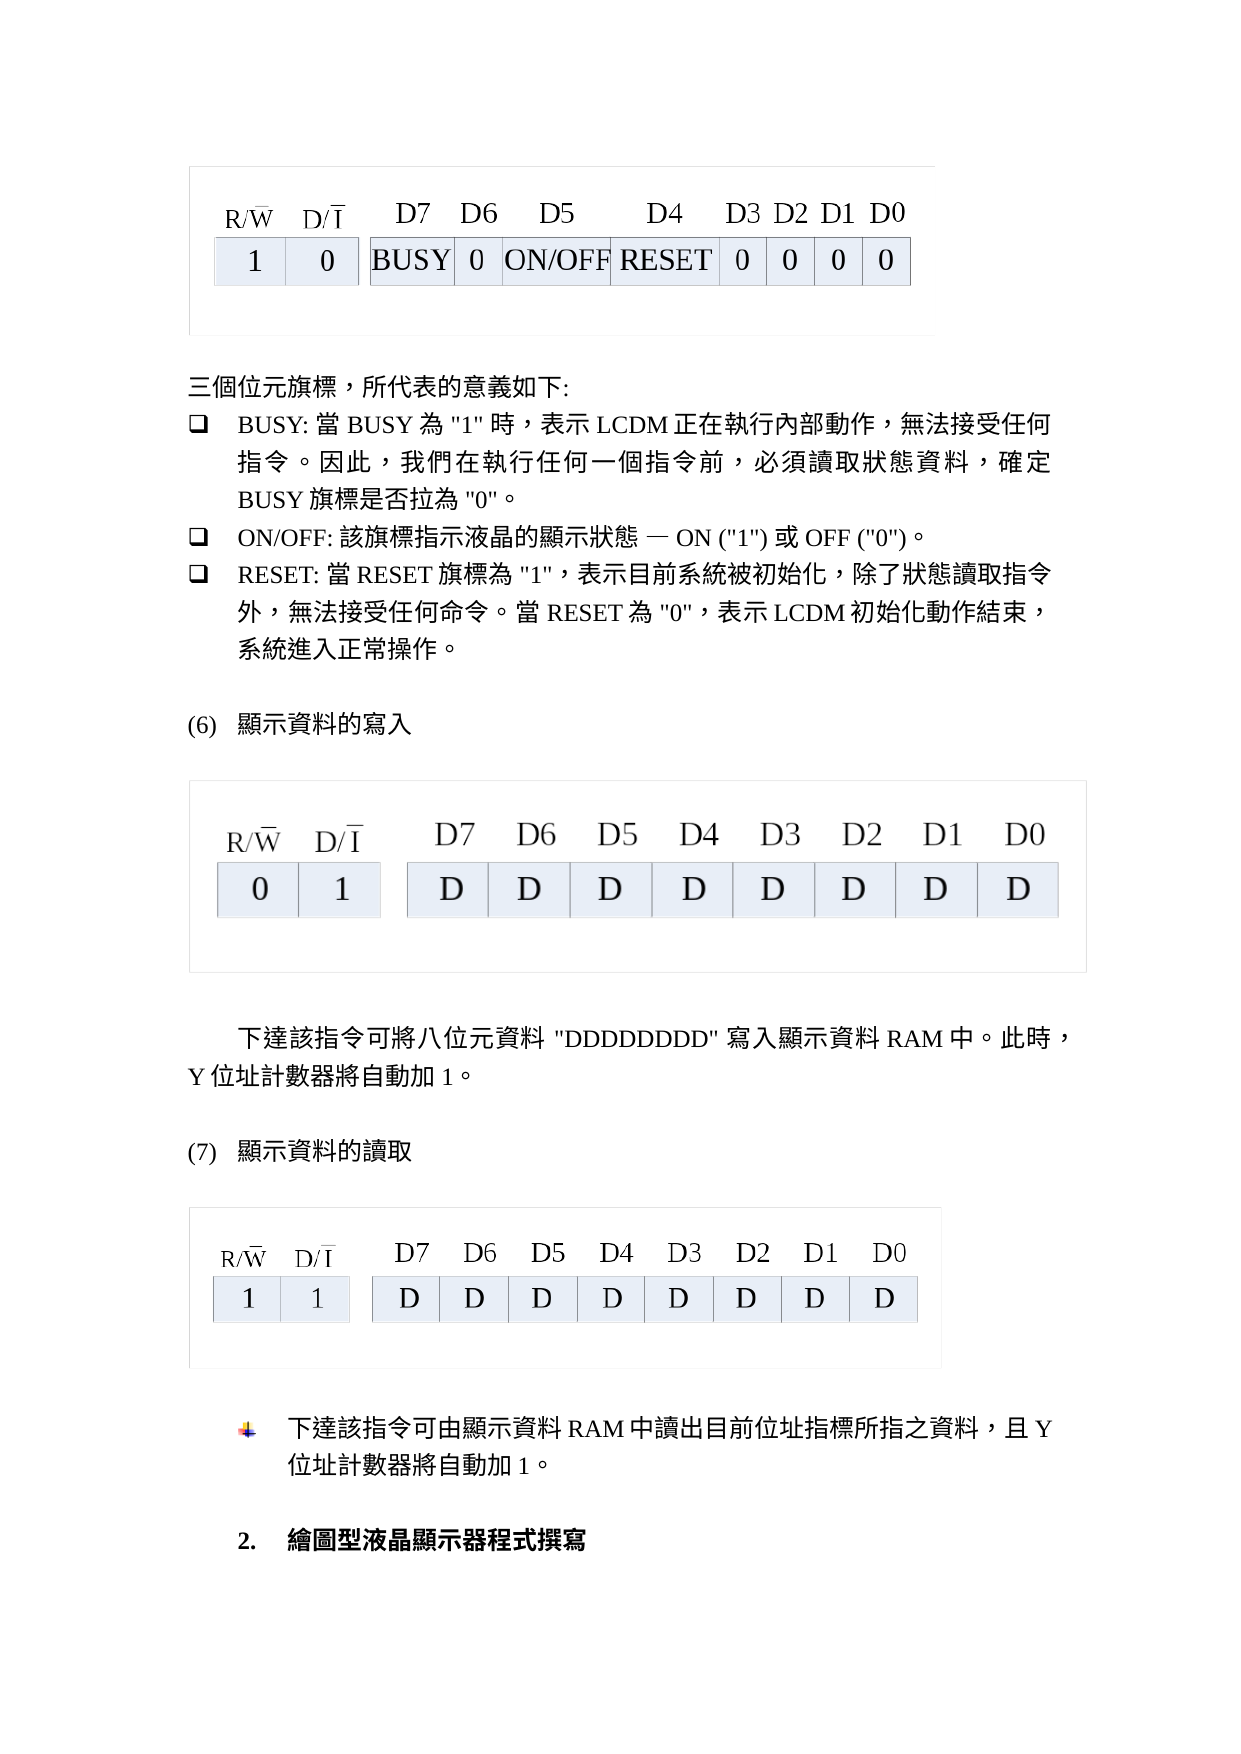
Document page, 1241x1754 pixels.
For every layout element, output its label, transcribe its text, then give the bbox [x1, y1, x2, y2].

text 下達該指令可將八位元資料 "DDDDDDDD" 寫入顯示資料RAM中。此時，Y位址計數器將自動加 1。 [187, 1018, 1053, 1093]
list RESET: 當 RESET 旗標為 "1"，表示目前系統被初始化，除了狀態讀取指令外，無法接受任何命令。當 RESET為 "0"，表示LCDM初始化動作結束，系統進入正常操作。 [187, 554, 1053, 666]
list 下達該指令可由顯示資料RAM中讀出目前位址指標所指之資料，且Y位址計數器將自動加1。 [237, 1408, 1053, 1483]
list ON/OFF: 該旗標指示液晶的顯示狀態 — ON ("1") 或 OFF ("0")。 [187, 516, 1053, 554]
text (6) 顯示資料的寫入 [187, 704, 1053, 741]
list 繪圖型液晶顯示器程式撰寫 [237, 1520, 1053, 1558]
picture [238, 1420, 256, 1438]
text 三個位元旗標，所代表的意義如下: [187, 366, 1053, 404]
text (7) 顯示資料的讀取 [187, 1131, 1053, 1168]
list BUSY: 當 BUSY 為 "1" 時，表示LCDM正在執行內部動作，無法接受任何指令。因此，我們在執行任何一個指令前，必須讀取狀態資料，確定BUSY旗標是否拉為 "0"。 [187, 404, 1053, 516]
